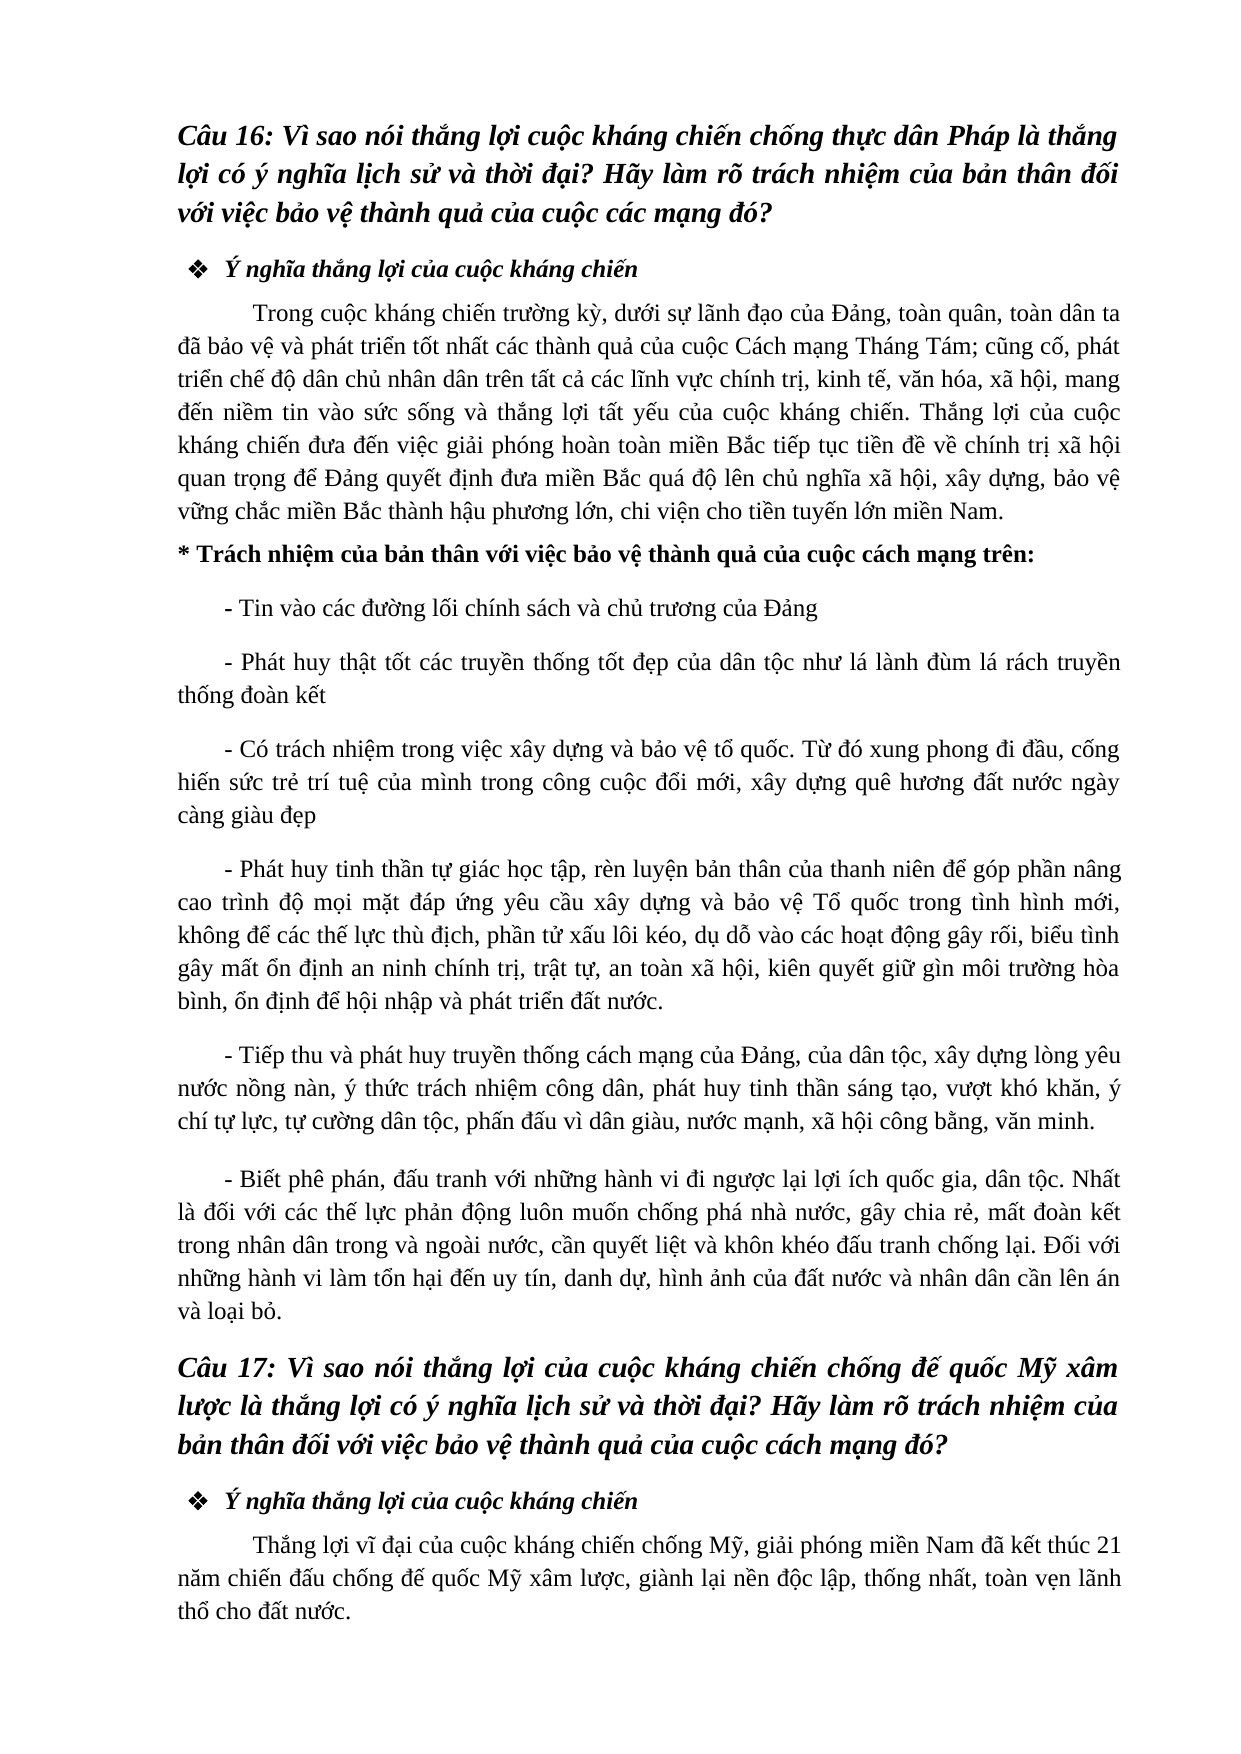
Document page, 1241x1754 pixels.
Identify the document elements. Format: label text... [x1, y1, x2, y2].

text - Biết phê phán, đấu tranh với những hành vi đi ngược lại lợi ích quốc gia, dân tộc. Nhất là đối với các thế lực phản động luôn muốn chống phá nhà nước, gây chia rẻ, mất đoàn kết trong nhân dân trong và ngoài nước, cần quyết liệt và khôn khéo đấu tranh chống lại. Đối với những hành vi làm tổn hại đến uy tín, danh dự, hình ảnh của đất nước và nhân dân cần lên án và loại bỏ. [177, 1292, 1122, 1325]
list Ý nghĩa thắng lợi của cuộc kháng chiến [187, 1486, 1122, 1515]
text - Có trách nhiệm trong việc xây dựng và bảo vệ tổ quốc. Từ đó xung phong đi đầu, cống hiến sức trẻ trí tuệ của mình trong công cuộc đổi mới, xây dựng quê hương đất nước ngày càng giàu đẹp [177, 734, 1122, 829]
list Ý nghĩa thắng lợi của cuộc kháng chiến [187, 254, 1122, 283]
text Thắng lợi vĩ đại của cuộc kháng chiến chống Mỹ, giải phóng miền Nam đã kết thúc 21 năm chiến đấu chống đế quốc Mỹ xâm lược, giành lại nền độc lập, thống nhất, toàn vẹn lãnh thổ cho đất nước. [177, 1530, 1122, 1625]
text - Phát huy thật tốt các truyền thống tốt đẹp của dân tộc như lá lành đùm lá rách truyền thống đoàn kết [177, 647, 1122, 709]
text - Tin vào các đường lối chính sách và chủ trương của Đảng [177, 593, 1122, 622]
text Câu 17: Vì sao nói thắng lợi của cuộc kháng chiến chống đế quốc Mỹ xâm lược là thắng lợi có ý nghĩa lịch sử và thời đại? Hãy làm rõ trách nhiệm của bản thân đối với việc bảo vệ thành quả của cuộc cách mạng đó? [177, 1350, 1122, 1461]
text - Phát huy tinh thần tự giác học tập, rèn luyện bản thân của thanh niên để góp phần nâng cao trình độ mọi mặt đáp ứng yêu cầu xây dựng và bảo vệ Tổ quốc trong tình hình mới, không để các thế lực thù địch, phần tử xấu lôi kéo, dụ dỗ vào các hoạt động gây rối, biểu tình gây mất ổn định an ninh chính trị, trật tự, an toàn xã hội, kiên quyết giữ gìn môi trường hòa bình, ổn định để hội nhập và phát triển đất nước. [177, 982, 1122, 1015]
text Câu 16: Vì sao nói thắng lợi cuộc kháng chiến chống thực dân Pháp là thắng lợi có ý nghĩa lịch sử và thời đại? Hãy làm rõ trách nhiệm của bản thân đối với việc bảo vệ thành quả của cuộc các mạng đó? [177, 118, 1122, 229]
text - Biết phê phán, đấu tranh với những hành vi đi ngược lại lợi ích quốc gia, dân tộc. Nhất là đối với các thế lực phản động luôn muốn chống phá nhà nước, gây chia rẻ, mất đoàn kết trong nhân dân trong và ngoài nước, cần quyết liệt và khôn khéo đấu tranh chống lại. Đối với những hành vi làm tổn hại đến uy tín, danh dự, hình ảnh của đất nước và nhân dân cần lên án và loại bỏ. [177, 1164, 1122, 1197]
text Trong cuộc kháng chiến trường kỳ, dưới sự lãnh đạo của Đảng, toàn quân, toàn dân ta đã bảo vệ và phát triển tốt nhất các thành quả của cuộc Cách mạng Tháng Tám; cũng cố, phát triển chế độ dân chủ nhân dân trên tất cả các lĩnh vực chính trị, kinh tế, văn hóa, xã hội, mang đến niềm tin vào sức sống và thắng lợi tất yếu của cuộc kháng chiến. Thắng lợi của cuộc kháng chiến đưa đến việc giải phóng hoàn toàn miền Bắc tiếp tục tiền đề về chính trị xã hội quan trọng để Đảng quyết định đưa miền Bắc quá độ lên chủ nghĩa xã hội, xây dựng, bảo vệ vững chắc miền Bắc thành hậu phương lớn, chi viện cho tiền tuyến lớn miền Nam. [177, 298, 1122, 525]
text * Trách nhiệm của bản thân với việc bảo vệ thành quả của cuộc cách mạng trên: [177, 539, 1122, 568]
text - Tiếp thu và phát huy truyền thống cách mạng của Đảng, của dân tộc, xây dựng lòng yêu nước nồng nàn, ý thức trách nhiệm công dân, phát huy tinh thần sáng tạo, vượt khó khăn, ý chí tự lực, tự cường dân tộc, phấn đấu vì dân giàu, nước mạnh, xã hội công bằng, văn minh. [177, 1040, 1122, 1135]
text - Phát huy tinh thần tự giác học tập, rèn luyện bản thân của thanh niên để góp phần nâng cao trình độ mọi mặt đáp ứng yêu cầu xây dựng và bảo vệ Tổ quốc trong tình hình mới, không để các thế lực thù địch, phần tử xấu lôi kéo, dụ dỗ vào các hoạt động gây rối, biểu tình gây mất ổn định an ninh chính trị, trật tự, an toàn xã hội, kiên quyết giữ gìn môi trường hòa bình, ổn định để hội nhập và phát triển đất nước. [177, 854, 1122, 887]
